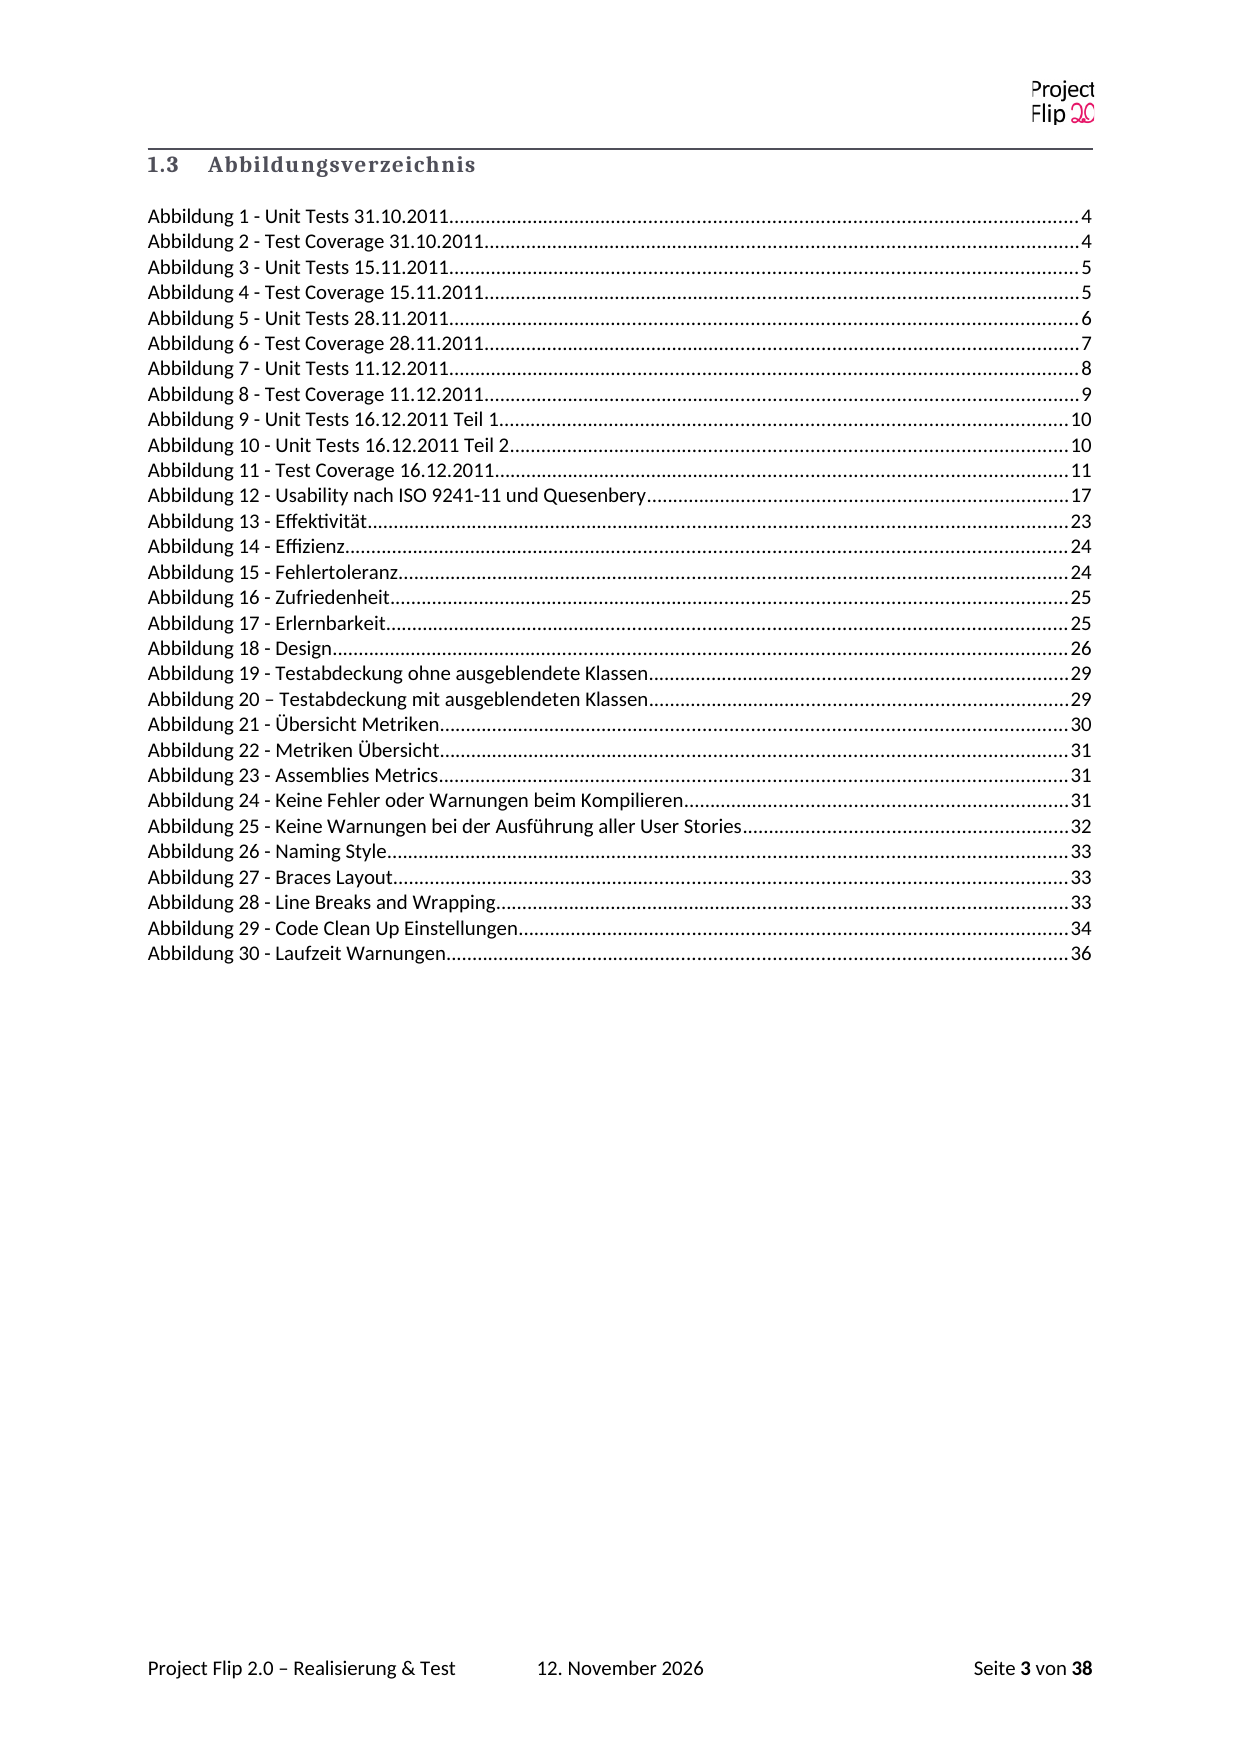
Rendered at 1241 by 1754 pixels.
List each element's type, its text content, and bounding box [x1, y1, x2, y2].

text Abbildung 26 - Naming Style 33 [148, 838, 1093, 864]
text Abbildung 6 - Test Coverage 28.11.2011 7 [148, 330, 1093, 356]
text Abbildung 14 - Effizienz 24 [148, 533, 1093, 559]
text Abbildung 7 - Unit Tests 11.12.2011 8 [148, 356, 1093, 381]
text Abbildung 3 - Unit Tests 15.11.2011 5 [148, 254, 1093, 279]
text Abbildung 4 - Test Coverage 15.11.2011 5 [148, 279, 1093, 305]
text Abbildung 16 - Zufriedenheit 25 [148, 584, 1093, 610]
text Abbildung 15 - Fehlertoleranz 24 [148, 559, 1093, 584]
text Abbildung 22 - Metriken Übersicht 31 [148, 737, 1093, 762]
text Abbildung 20 – Testabdeckung mit ausgeblendeten Klassen 29 [148, 686, 1093, 711]
text Abbildung 28 - Line Breaks and Wrapping 33 [148, 889, 1093, 915]
text Abbildung 10 - Unit Tests 16.12.2011 Teil 2 10 [148, 432, 1093, 457]
text Abbildung 12 - Usability nach ISO 9241-11 und Quesenbery 17 [148, 483, 1093, 508]
text Abbildung 21 - Übersicht Metriken 30 [148, 711, 1093, 737]
text Abbildung 5 - Unit Tests 28.11.2011 6 [148, 305, 1093, 330]
text Abbildung 23 - Assemblies Metrics 31 [148, 762, 1093, 788]
subtitle Abbildungsverzeichnis [148, 150, 1093, 178]
text Abbildung 18 - Design 26 [148, 635, 1093, 661]
text Abbildung 17 - Erlernbarkeit 25 [148, 610, 1093, 635]
text Abbildung 13 - Effektivität 23 [148, 508, 1093, 533]
text Abbildung 25 - Keine Warnungen bei der Ausführung aller User Stories 32 [148, 813, 1093, 838]
text Abbildung 24 - Keine Fehler oder Warnungen beim Kompilieren 31 [148, 788, 1093, 813]
text Abbildung 1 - Unit Tests 31.10.2011 4 [148, 203, 1093, 228]
text Abbildung 9 - Unit Tests 16.12.2011 Teil 1 10 [148, 406, 1093, 432]
text Abbildung 29 - Code Clean Up Einstellungen 34 [148, 915, 1093, 940]
text Abbildung 8 - Test Coverage 11.12.2011 9 [148, 381, 1093, 406]
text Abbildung 19 - Testabdeckung ohne ausgeblendete Klassen 29 [148, 661, 1093, 686]
text Abbildung 27 - Braces Layout 33 [148, 864, 1093, 889]
text Abbildung 30 - Laufzeit Warnungen 36 [148, 940, 1093, 966]
picture [1081, 79, 1097, 124]
text Abbildung 11 - Test Coverage 16.12.2011 11 [148, 457, 1093, 483]
text Abbildung 2 - Test Coverage 31.10.2011 4 [148, 228, 1093, 254]
